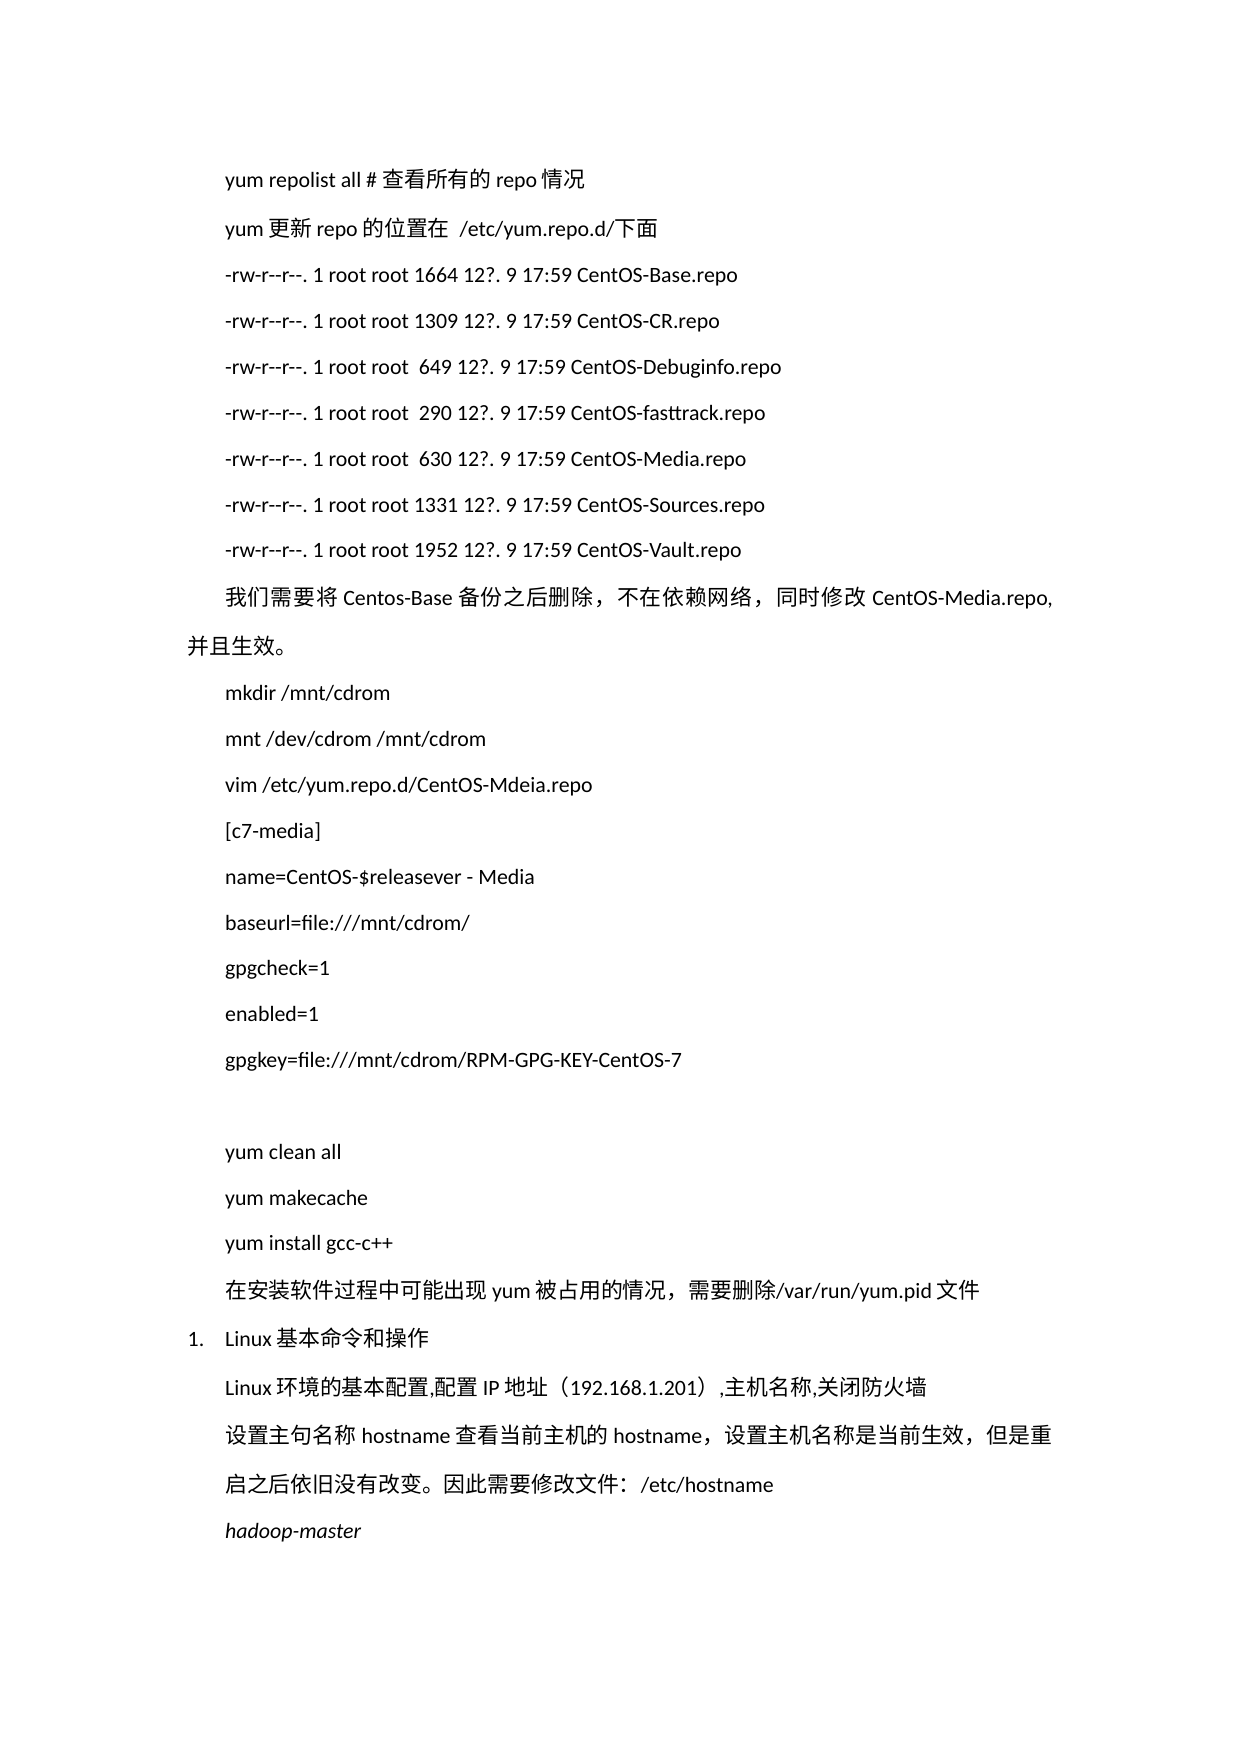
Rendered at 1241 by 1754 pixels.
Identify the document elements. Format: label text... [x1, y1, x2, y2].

text gpgkey=file:///mnt/cdrom/RPM-GPG-KEY-CentOS-7 [187, 1043, 1053, 1076]
text -rw-r--r--. 1 root root 1664 12?. 9 17:59 CentOS-Base.repo [187, 259, 1053, 291]
text -rw-r--r--. 1 root root 649 12?. 9 17:59 CentOS-Debuginfo.repo [187, 350, 1053, 383]
list hadoop-master [225, 1514, 1053, 1547]
text [c7-media] [187, 814, 1053, 847]
text vim /etc/yum.repo.d/CentOS-Mdeia.repo [187, 768, 1053, 801]
text -rw-r--r--. 1 root root 1952 12?. 9 17:59 CentOS-Vault.repo [187, 534, 1053, 566]
text yum clean all [187, 1135, 1053, 1167]
list 设置主句名称 hostname 查看当前主机的hostname，设置主机名称是当前生效，但是重启之后依旧没有改变。因此需要修改文件：/etc/hostname [225, 1417, 1053, 1499]
text yum repolist all # 查看所有的repo情况 [187, 162, 1053, 194]
text 我们需要将Centos-Base备份之后删除，不在依赖网络，同时修改CentOS-Media.repo,并且生效。 [187, 579, 1053, 661]
text 在安装软件过程中可能出现yum被占用的情况，需要删除/var/run/yum.pid文件 [187, 1272, 1053, 1305]
text yum更新repo的位置在 /etc/yum.repo.d/下面 [187, 210, 1053, 243]
text mkdir /mnt/cdrom [187, 677, 1053, 709]
text mnt /dev/cdrom /mnt/cdrom [187, 722, 1053, 755]
text yum makecache [187, 1181, 1053, 1213]
text baseurl=file:///mnt/cdrom/ [187, 906, 1053, 938]
list Linux基本命令和操作 [187, 1321, 1053, 1353]
text name=CentOS-$releasever - Media [187, 860, 1053, 892]
text -rw-r--r--. 1 root root 290 12?. 9 17:59 CentOS-fasttrack.repo [187, 396, 1053, 429]
text gpgcheck=1 [187, 952, 1053, 984]
text -rw-r--r--. 1 root root 630 12?. 9 17:59 CentOS-Media.repo [187, 442, 1053, 474]
text enabled=1 [187, 997, 1053, 1030]
text -rw-r--r--. 1 root root 1331 12?. 9 17:59 CentOS-Sources.repo [187, 488, 1053, 520]
text -rw-r--r--. 1 root root 1309 12?. 9 17:59 CentOS-CR.repo [187, 304, 1053, 337]
text yum install gcc-c++ [187, 1227, 1053, 1259]
list Linux环境的基本配置,配置IP地址（192.168.1.201）,主机名称,关闭防火墙 [225, 1369, 1053, 1402]
